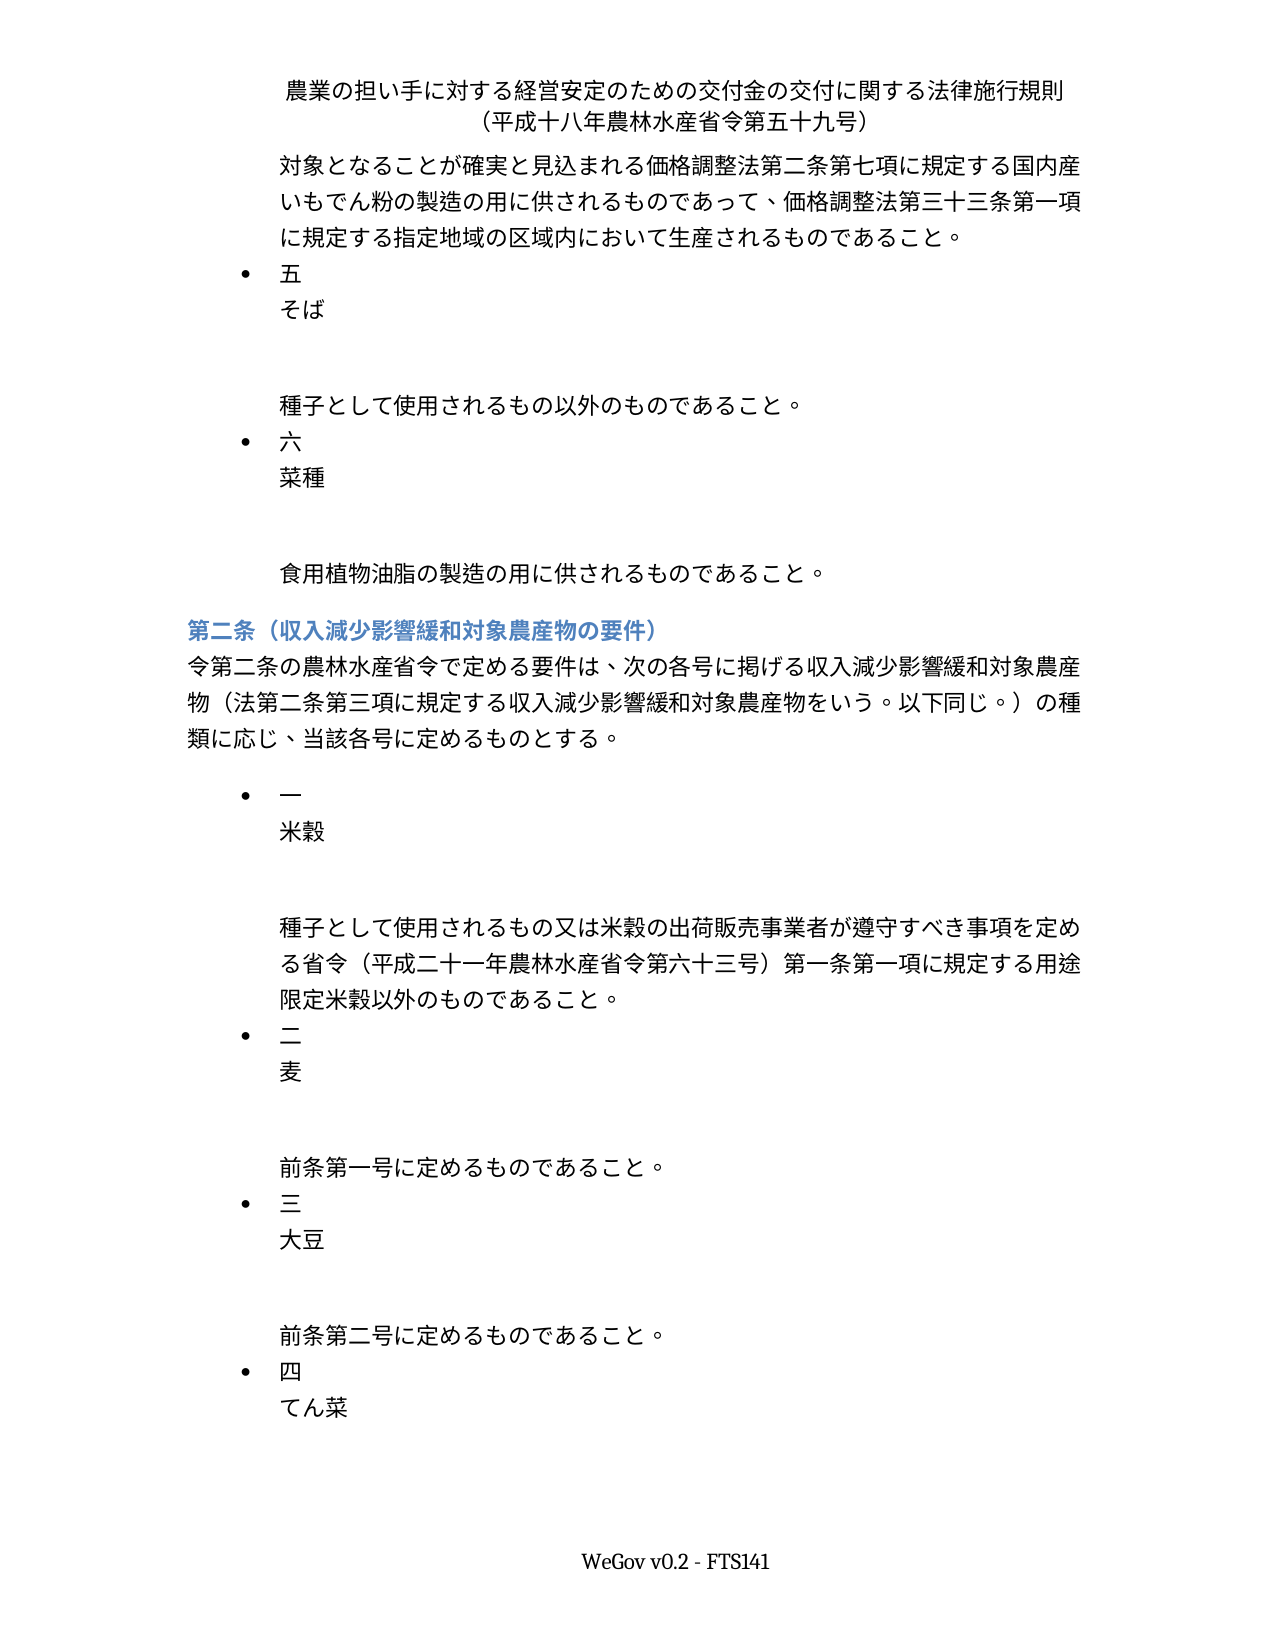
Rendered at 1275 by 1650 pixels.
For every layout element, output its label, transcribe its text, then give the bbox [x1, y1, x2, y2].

list 一 米穀 種子として使用されるもの又は米穀の出荷販売事業者が遵守すべき事項を定める省令（平成二十一年農林水産省令第六十三号）第一条第一項に規定する用途限定米穀以外のものであること。 [242, 780, 1087, 1015]
list 三 大豆 前条第二号に定めるものであること。 [242, 1188, 1087, 1352]
list 六 菜種 食用植物油脂の製造の用に供されるものであること。 [242, 426, 1087, 589]
subtitle 第二条（収入減少影響緩和対象農産物の要件） [187, 615, 1087, 646]
list 五 そば 種子として使用されるもの以外のものであること。 [242, 258, 1087, 421]
list 四 てん菜 前条第三号に定めるものであること。 [242, 1356, 1087, 1454]
text 令第二条の農林水産省令で定める要件は、次の各号に掲げる収入減少影響緩和対象農産物（法第二条第三項に規定する収入減少影響緩和対象農産物をいう。以下同じ。）の種類に応じ、当該各号に定めるものとする。 [187, 651, 1087, 754]
list 二 麦 前条第一号に定めるものであること。 [242, 1020, 1087, 1183]
